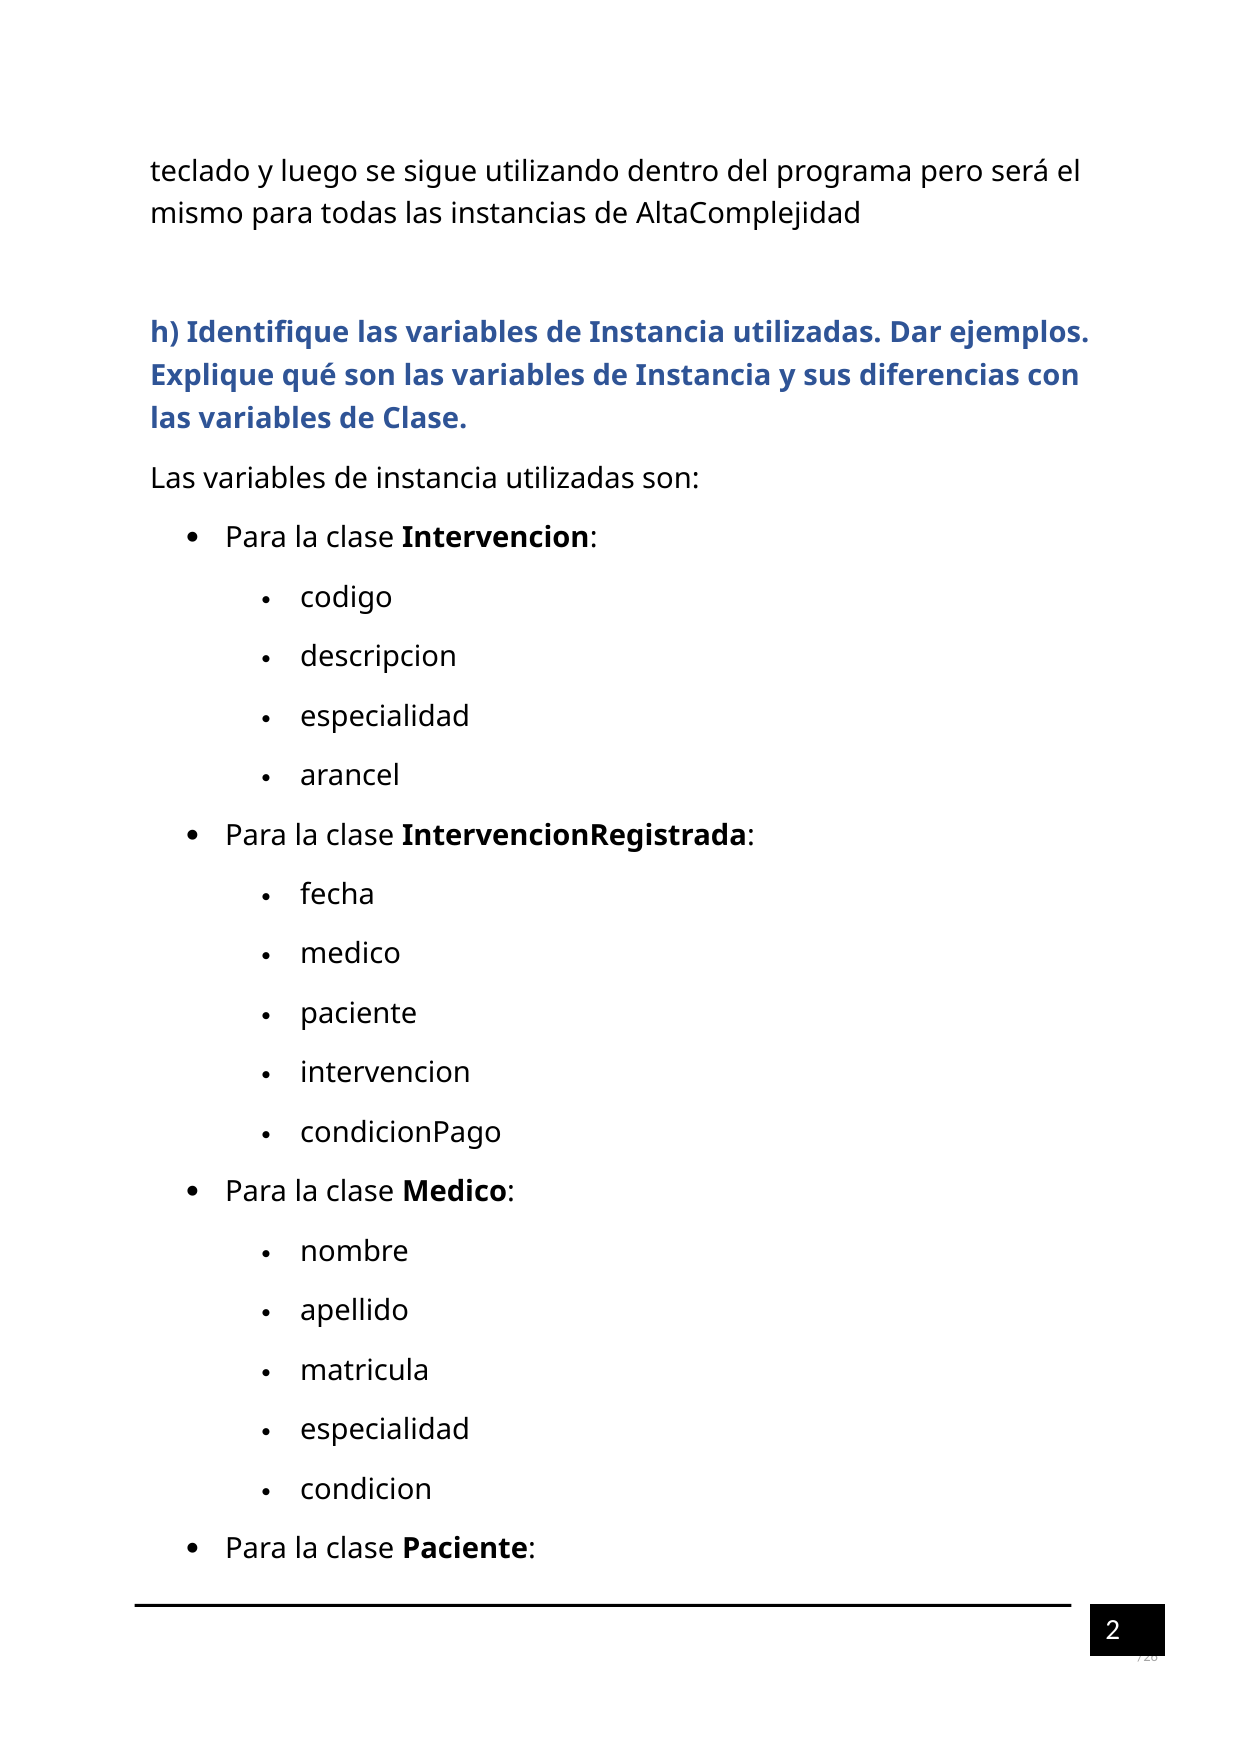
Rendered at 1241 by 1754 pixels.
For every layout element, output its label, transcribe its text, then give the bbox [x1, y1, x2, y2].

list Para la clase Intervencion: [187, 516, 1090, 556]
list descripcion [262, 635, 1090, 675]
list arancel [262, 754, 1090, 794]
list Para la clase Paciente: [187, 1527, 1090, 1567]
list fecha [262, 873, 1090, 913]
list especialidad [262, 1408, 1090, 1448]
list medico [262, 933, 1090, 972]
list paciente [262, 992, 1090, 1032]
list intervencion [262, 1052, 1090, 1091]
list condicion [262, 1468, 1090, 1508]
list Para la clase Medico: [187, 1171, 1090, 1210]
list nombre [262, 1230, 1090, 1270]
list especialidad [262, 695, 1090, 734]
list codigo [262, 576, 1090, 616]
list apellido [262, 1289, 1090, 1329]
list Para la clase IntervencionRegistrada: [187, 814, 1090, 853]
text Las variables de instancia utilizadas son: [150, 457, 1090, 497]
list condicionPago [262, 1111, 1090, 1151]
text h) Identifique las variables de Instancia utilizadas. Dar ejemplos. Explique qué son las variables de Instancia y sus diferencias con las variables de Clase. [150, 312, 1090, 437]
list matricula [262, 1349, 1090, 1389]
